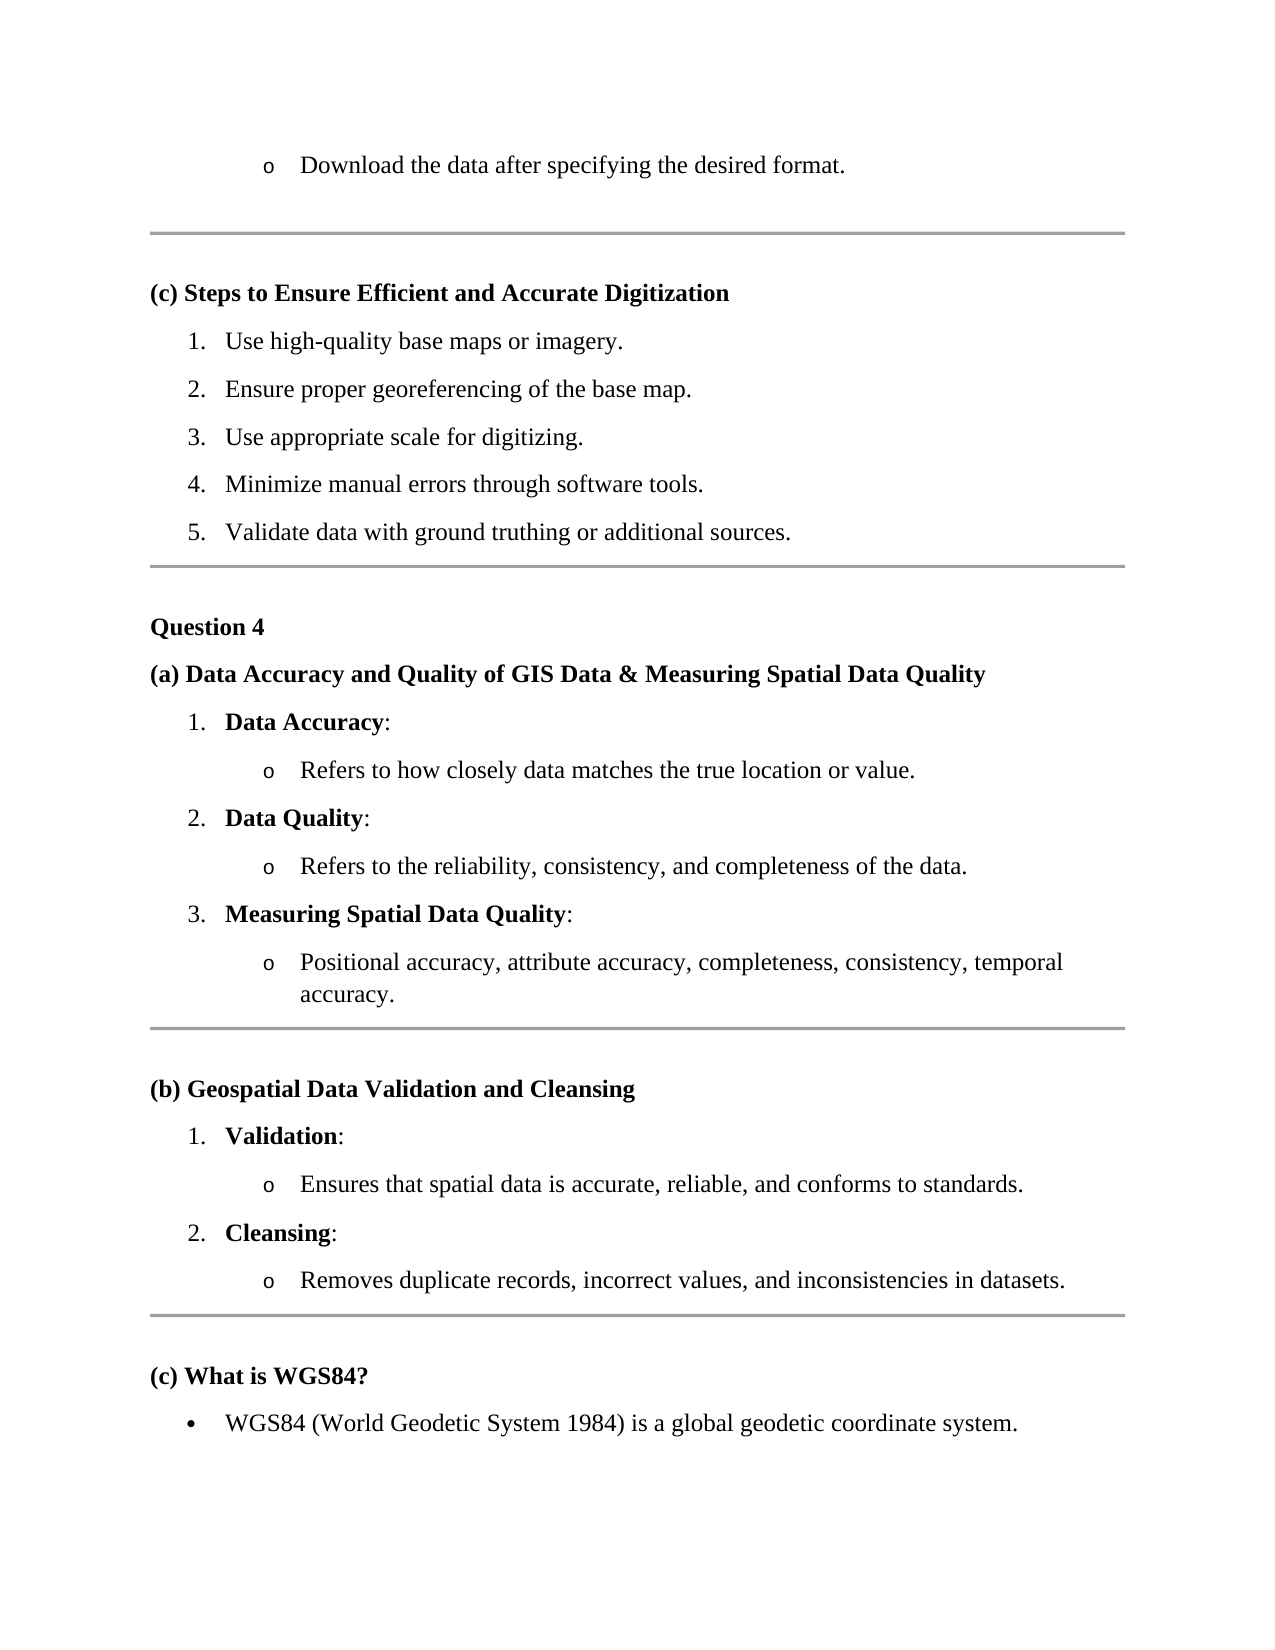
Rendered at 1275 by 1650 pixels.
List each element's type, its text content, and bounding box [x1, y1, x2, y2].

list Cleansing: [187, 1218, 1125, 1246]
list Download the data after specifying the desired format. [262, 150, 1125, 179]
list Validate data with ground truthing or additional sources. [187, 517, 1125, 546]
text (c) Steps to Ensure Efficient and Accurate Digitization [150, 278, 1125, 307]
list Minimize manual errors through software tools. [187, 469, 1125, 498]
list Positional accuracy, attribute accuracy, completeness, consistency, temporal accuracy. [262, 947, 1125, 1008]
list Data Accuracy: [187, 707, 1125, 736]
list Ensures that spatial data is accurate, reliable, and conforms to standards. [262, 1169, 1125, 1199]
list Removes duplicate records, incorrect values, and inconsistencies in datasets. [262, 1265, 1125, 1295]
list Use appropriate scale for digitizing. [187, 422, 1125, 450]
text (c) What is WGS84? [150, 1361, 1125, 1389]
list Ensure proper georeferencing of the base map. [187, 374, 1125, 403]
list Use high-quality base maps or imagery. [187, 326, 1125, 355]
list Validation: [187, 1121, 1125, 1150]
list WGS84 (World Geodetic System 1984) is a global geodetic coordinate system. [187, 1408, 1125, 1437]
text (a) Data Accuracy and Quality of GIS Data & Measuring Spatial Data Quality [150, 659, 1125, 688]
text (b) Geospatial Data Validation and Cleansing [150, 1074, 1125, 1102]
list Data Quality: [187, 803, 1125, 832]
list Refers to the reliability, consistency, and completeness of the data. [262, 851, 1125, 881]
text Question 4 [150, 612, 1125, 640]
list Refers to how closely data matches the true location or value. [262, 755, 1125, 784]
list Measuring Spatial Data Quality: [187, 899, 1125, 928]
